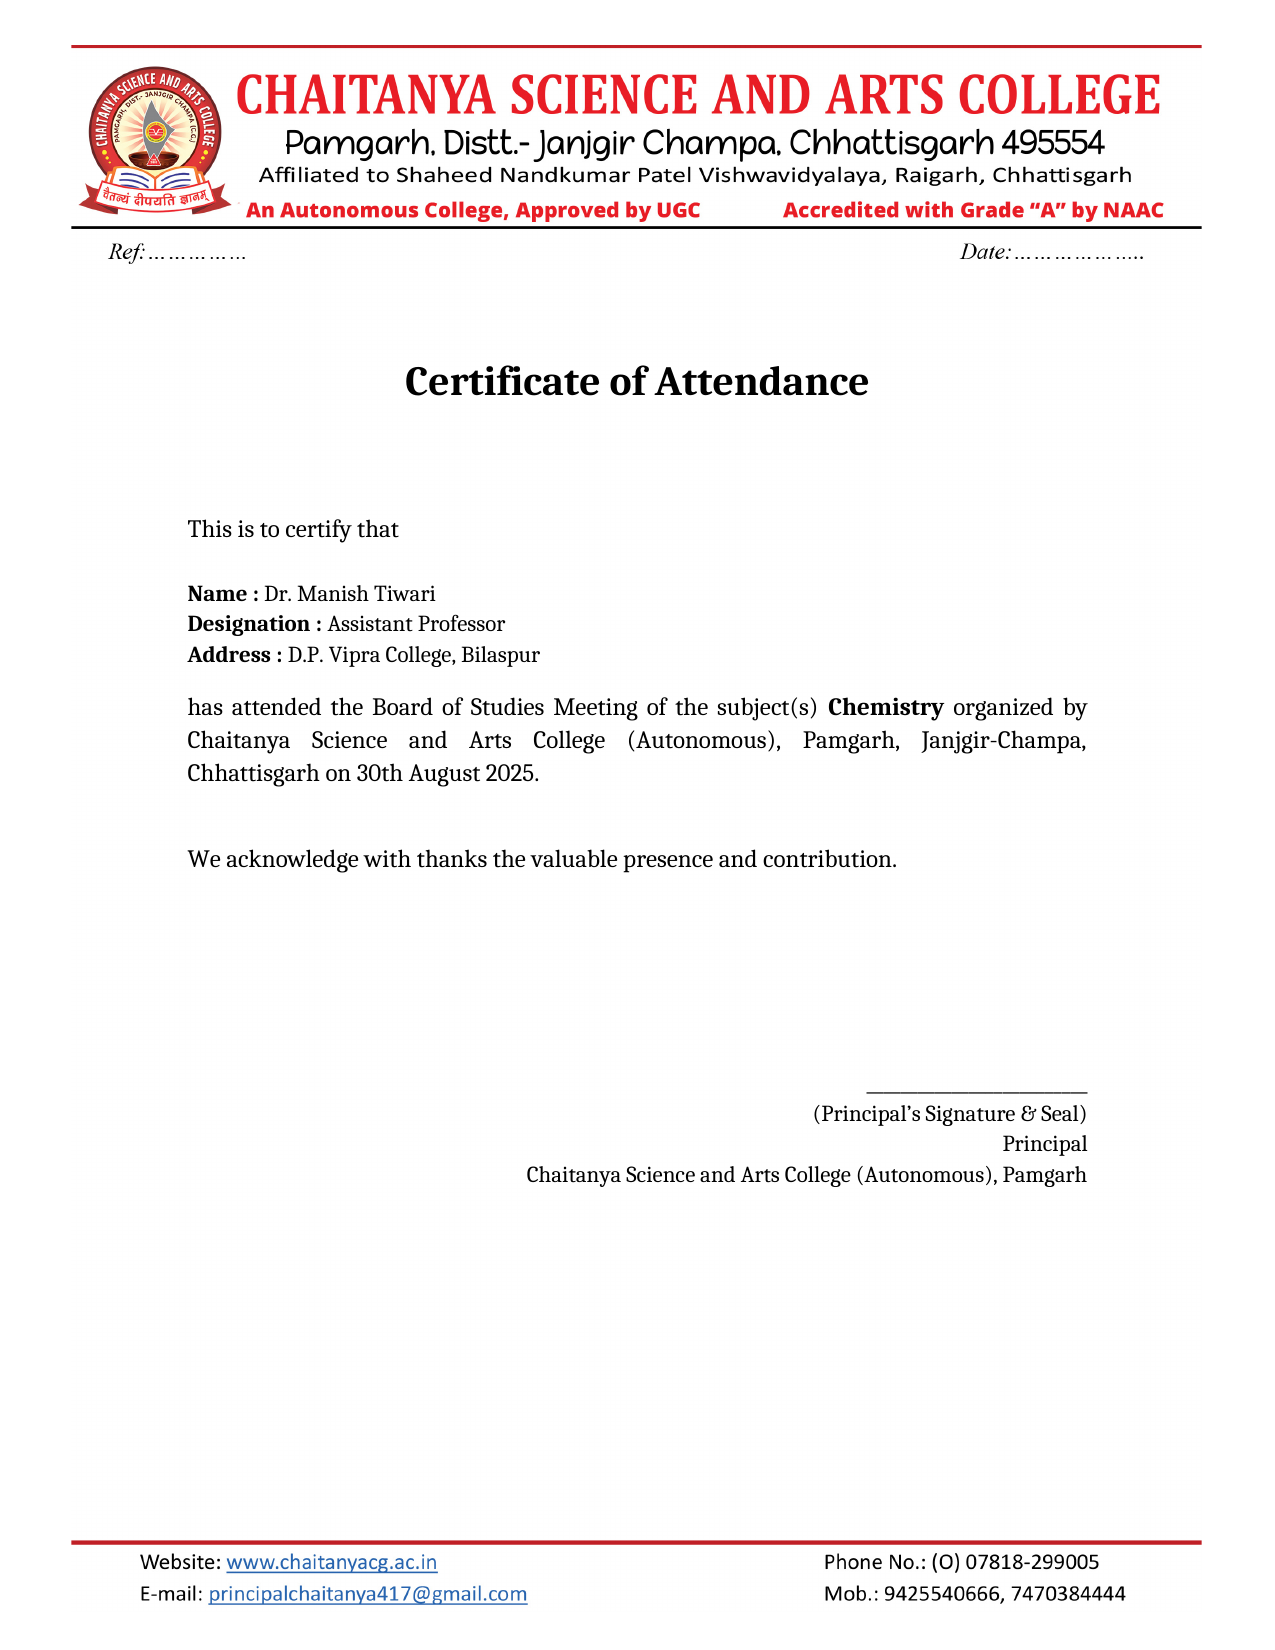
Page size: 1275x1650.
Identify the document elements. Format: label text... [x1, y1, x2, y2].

text This is to certify that Name : Dr. Manish Tiwari Designation : Assistant Professor Address : D.P. Vipra College, Bilaspur [187, 515, 1087, 668]
text has attended the Board of Studies Meeting of the subject(s) Chemistry organized by Chaitanya Science and Arts College (Autonomous), Pamgarh, Janjgir-Champa, Chhattisgarh on 30th August 2025. [187, 692, 1087, 787]
text __________________________ (Principal’s Signature & Seal) Principal Chaitanya Science and Arts College (Autonomous), Pamgarh [187, 1071, 1087, 1188]
text We acknowledge with thanks the valuable presence and contribution. [187, 812, 1087, 904]
picture [71, 45, 1202, 1612]
text Certificate of Attendance [187, 358, 1087, 406]
